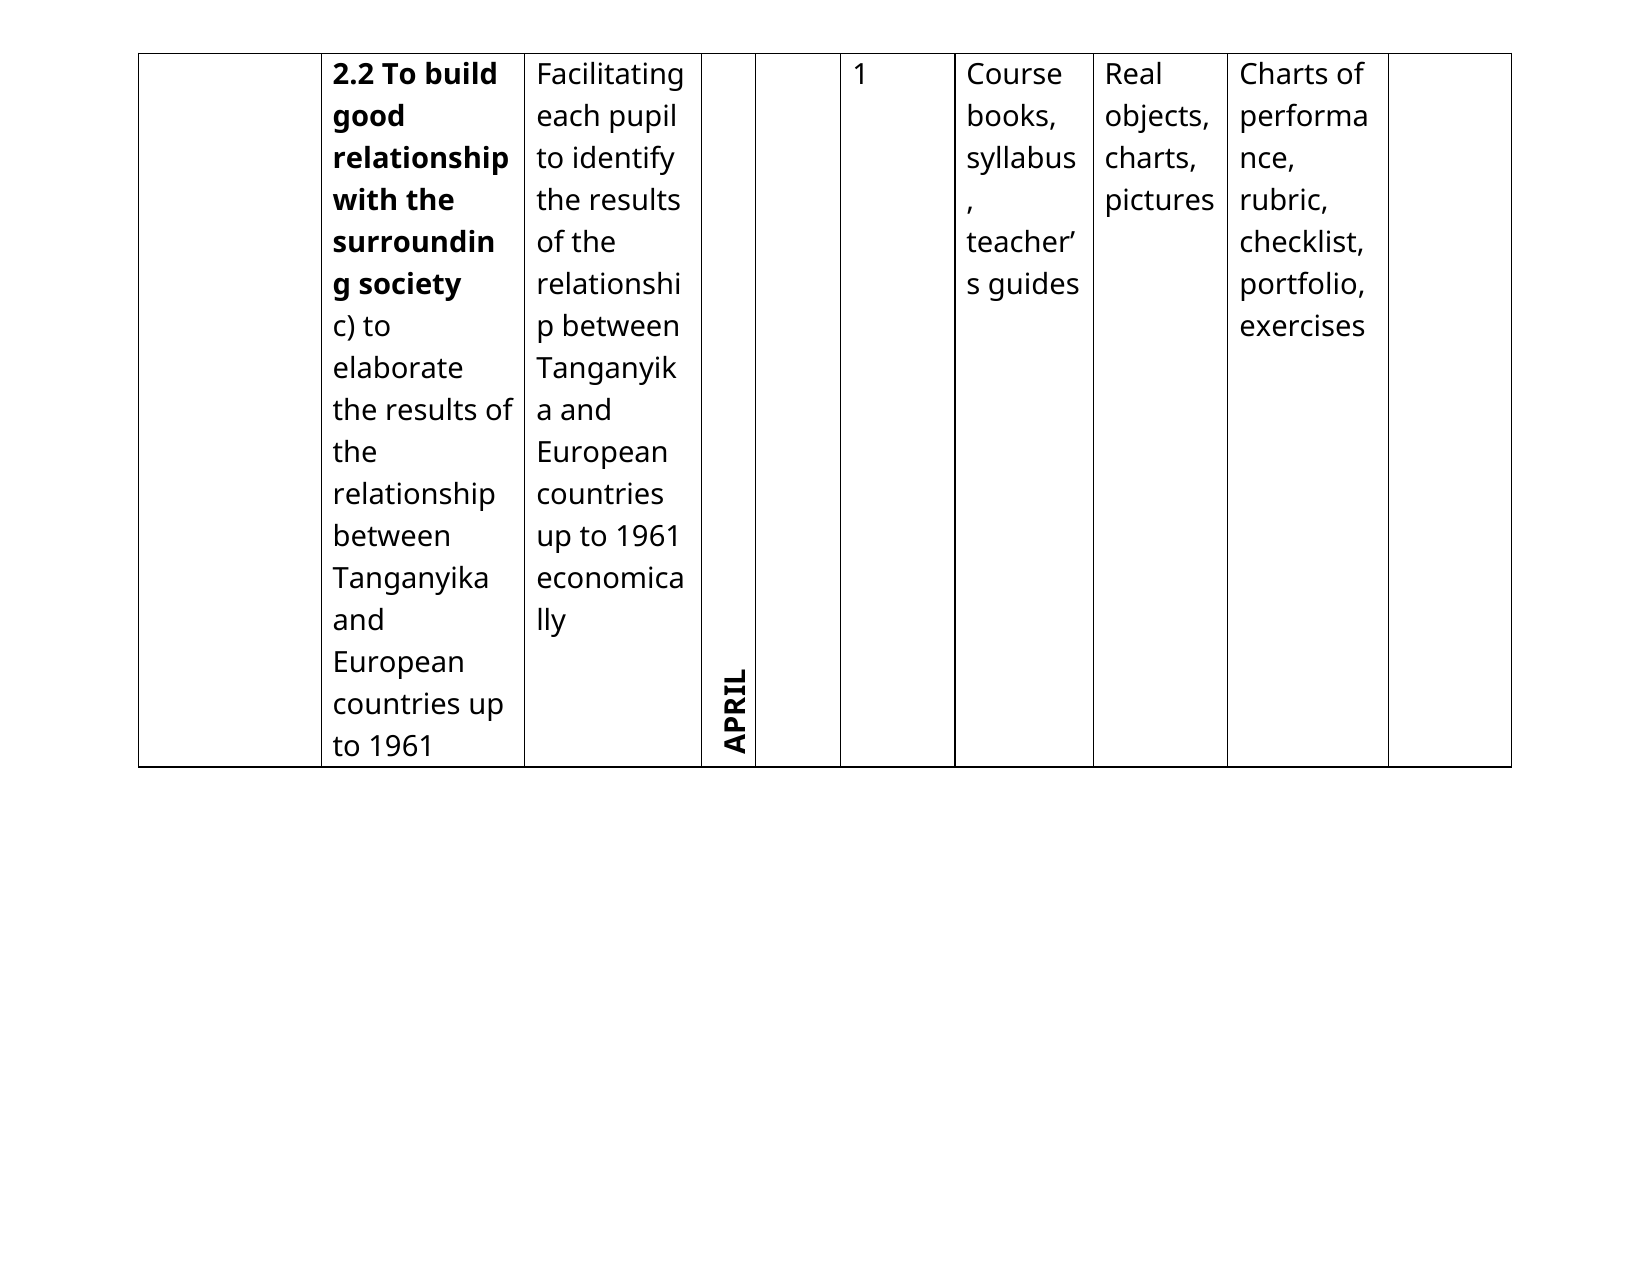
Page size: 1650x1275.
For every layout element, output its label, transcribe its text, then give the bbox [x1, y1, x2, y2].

table_cell Real objects, charts, pictures [1094, 54, 1227, 766]
table_cell [139, 54, 321, 766]
table_cell Charts of performance, rubric, checklist, portfolio, exercises [1228, 54, 1388, 766]
table_cell 1 [841, 54, 954, 766]
table_cell 2.2 To build good relationship with the surrounding society c) to elaborate the results of the relationship between Tanganyika and European countries up to 1961 [322, 54, 524, 766]
table_cell [1389, 54, 1511, 766]
table_cell [756, 54, 840, 766]
table_cell Facilitating each pupil to identify the results of the relationship between Tanganyika and European countries up to 1961 economically [525, 54, 701, 766]
table_cell Course books, syllabus, teacher’s guides [956, 54, 1093, 766]
table_cell APRIL [702, 54, 755, 766]
